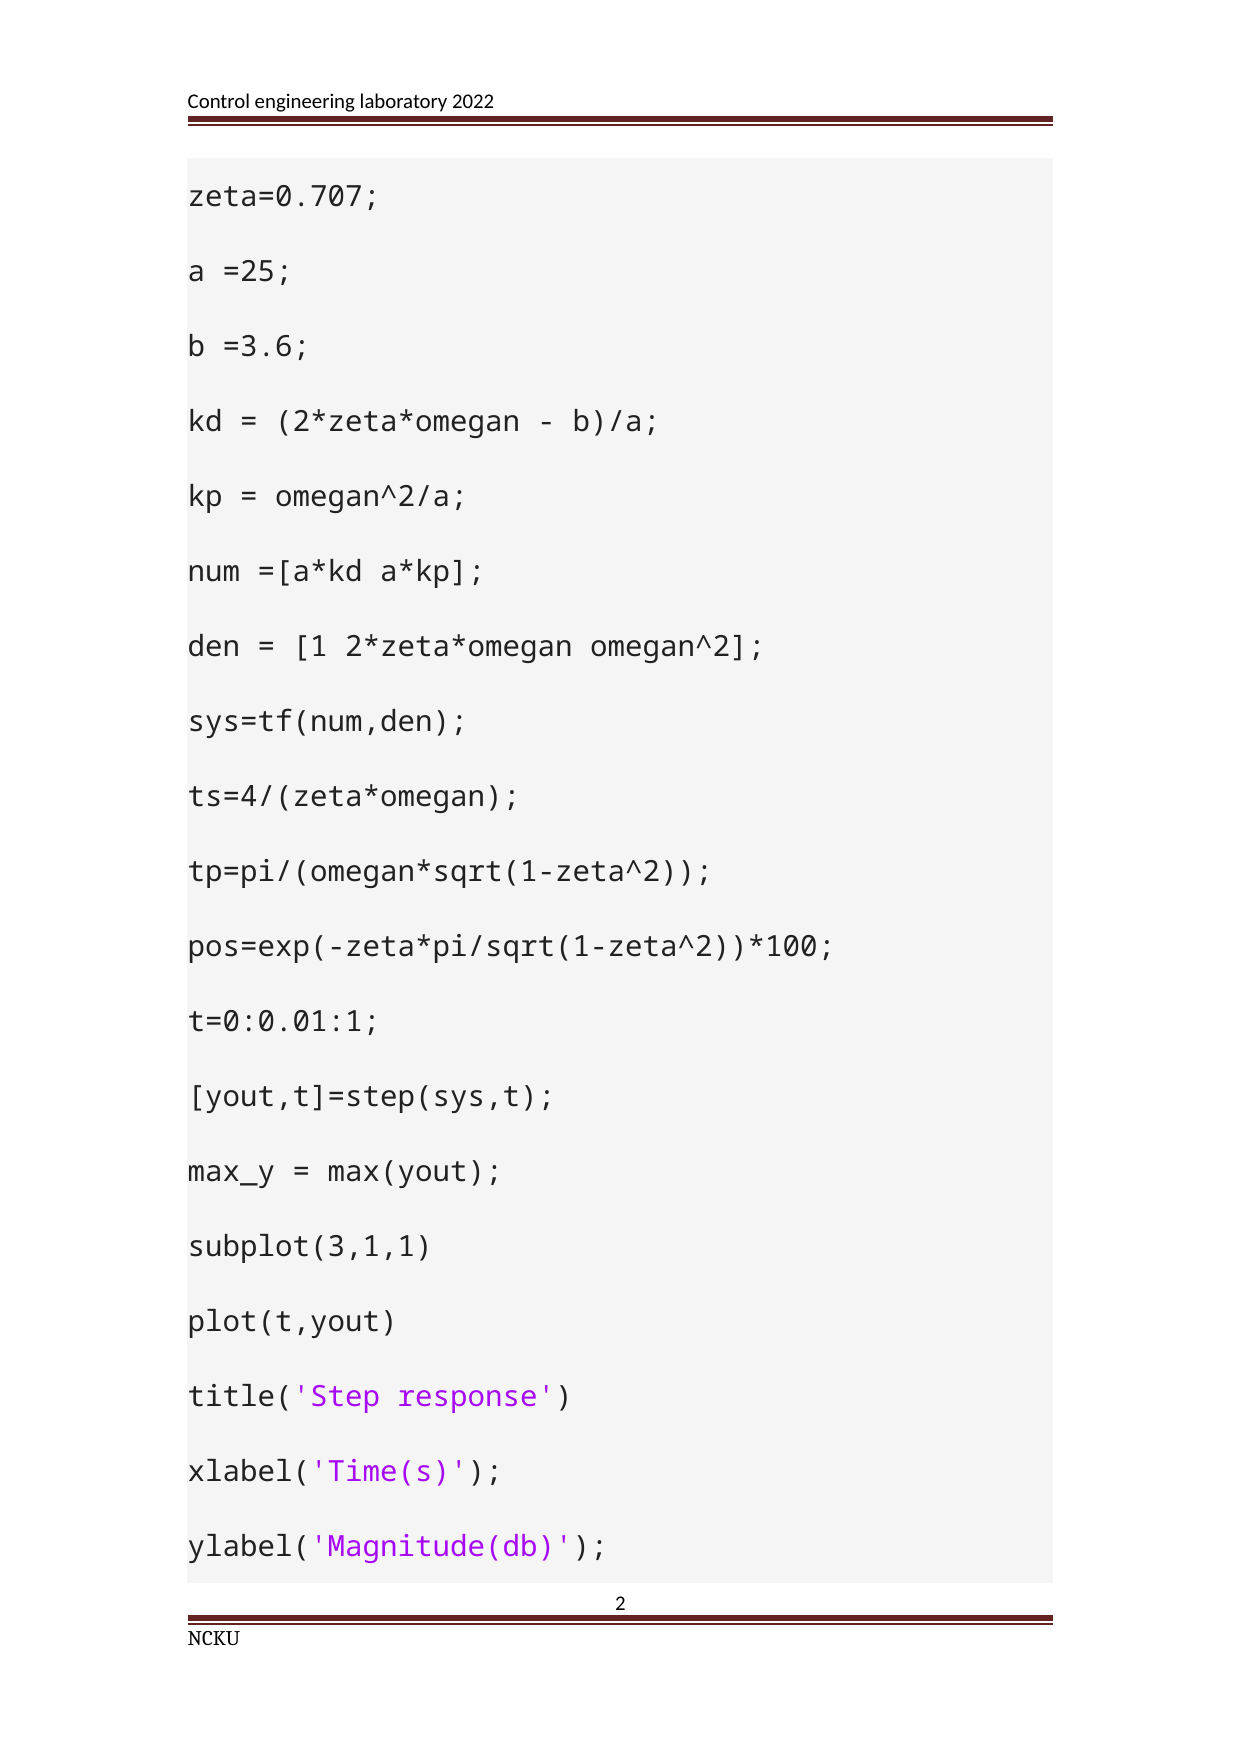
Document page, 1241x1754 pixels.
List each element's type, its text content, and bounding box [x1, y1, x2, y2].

text pos=exp(-zeta*pi/sqrt(1-zeta^2))*100; [187, 908, 1053, 983]
text den = [1 2*zeta*omegan omegan^2]; [187, 608, 1053, 683]
text subplot(3,1,1) [187, 1208, 1053, 1283]
text b =3.6; [187, 308, 1053, 383]
text sys=tf(num,den); [187, 683, 1053, 758]
text title('Step response') [187, 1358, 1053, 1433]
text tp=pi/(omegan*sqrt(1-zeta^2)); [187, 833, 1053, 908]
text num =[a*kd a*kp]; [187, 533, 1053, 608]
text ylabel('Magnitude(db)'); [187, 1508, 1053, 1583]
text zeta=0.707; [187, 158, 1053, 233]
text a =25; [187, 233, 1053, 308]
text kp = omegan^2/a; [187, 458, 1053, 533]
text kd = (2*zeta*omegan - b)/a; [187, 383, 1053, 458]
text xlabel('Time(s)'); [187, 1433, 1053, 1508]
text ts=4/(zeta*omegan); [187, 758, 1053, 833]
text [yout,t]=step(sys,t); [187, 1058, 1053, 1133]
text max_y = max(yout); [187, 1133, 1053, 1208]
text plot(t,yout) [187, 1283, 1053, 1358]
text t=0:0.01:1; [187, 983, 1053, 1058]
